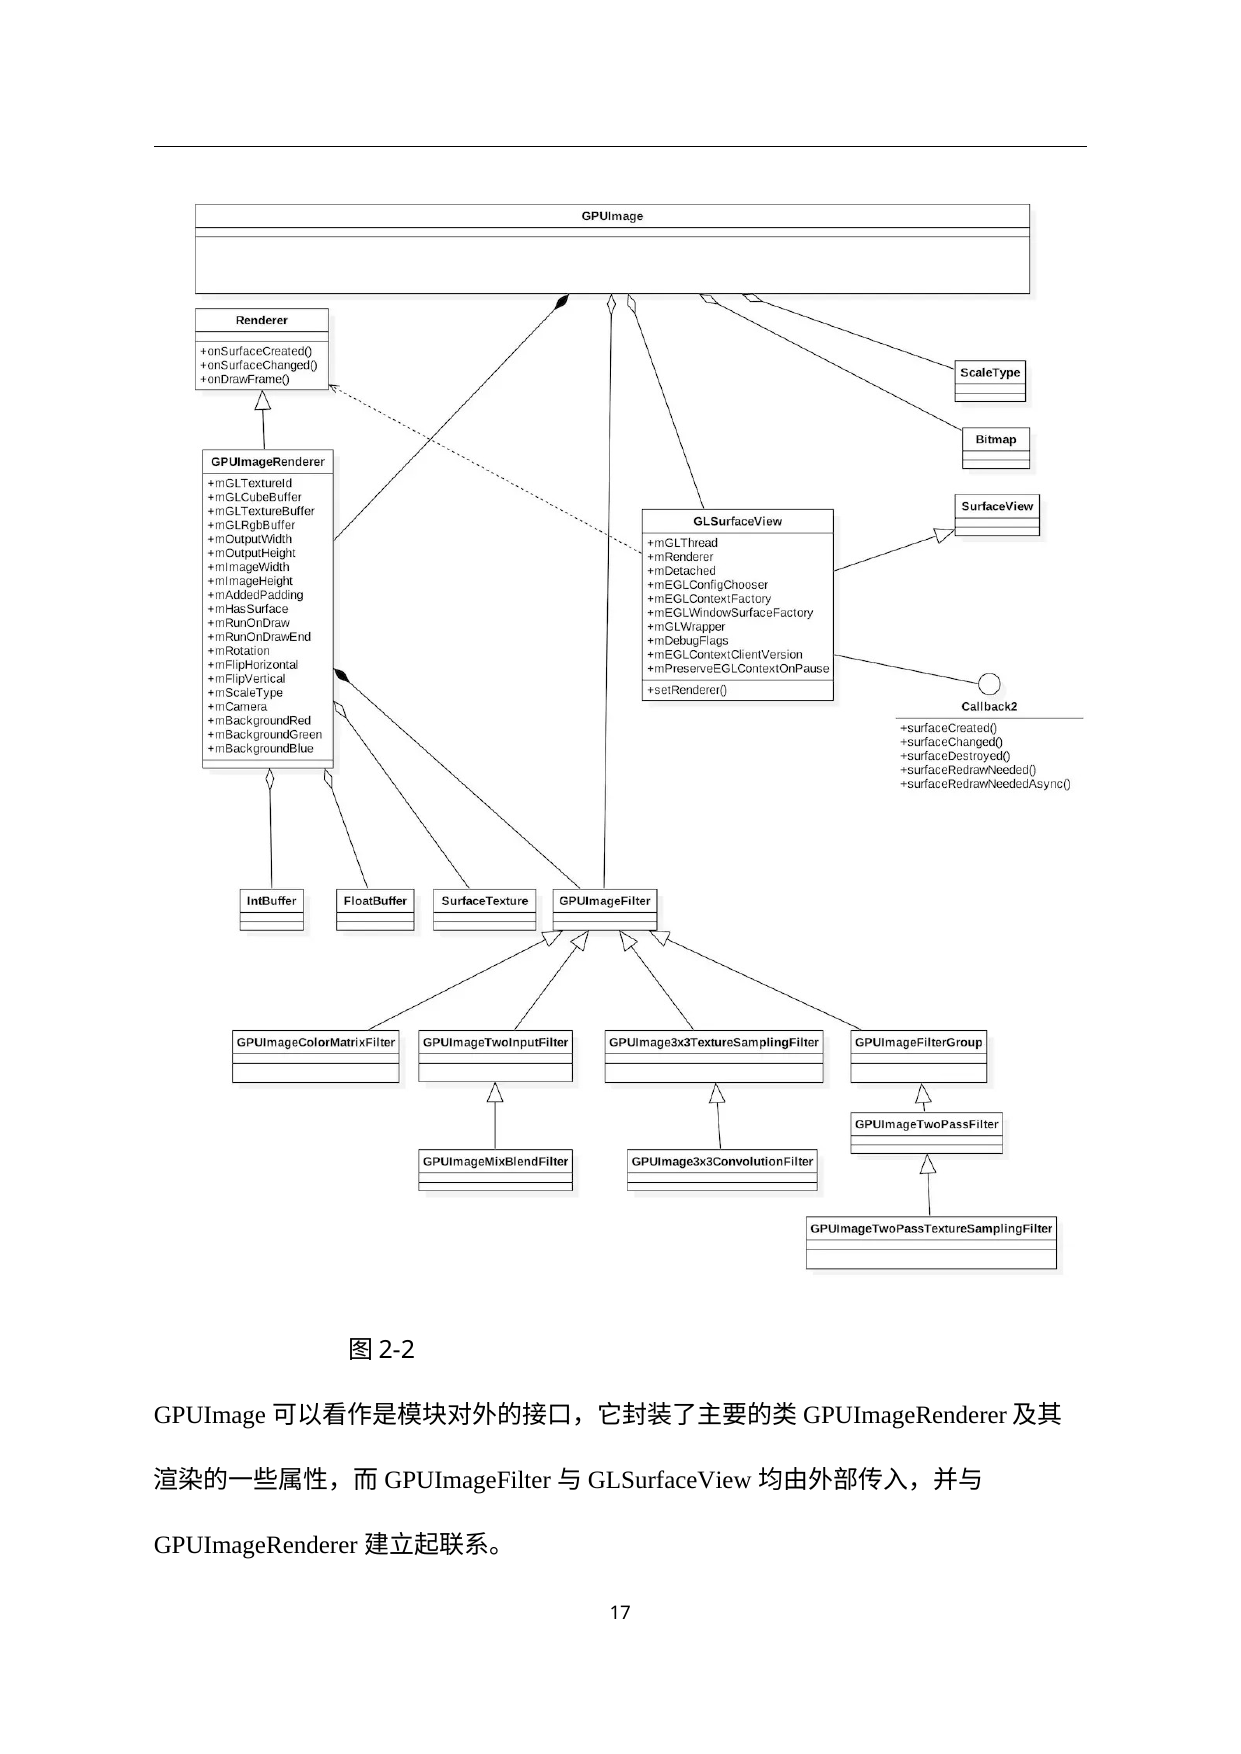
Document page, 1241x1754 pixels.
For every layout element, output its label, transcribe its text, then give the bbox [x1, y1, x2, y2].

picture [153, 177, 1087, 1288]
text 图2-2 [153, 1288, 1087, 1380]
text GPUImage 可以看作是模块对外的接口，它封装了主要的类 GPUImageRenderer及其渲染的一些属性，而 GPUImageFilter 与 GLSurfaceView 均由外部传入，并与GPUImageRenderer 建立起联系。 [153, 1380, 1087, 1575]
